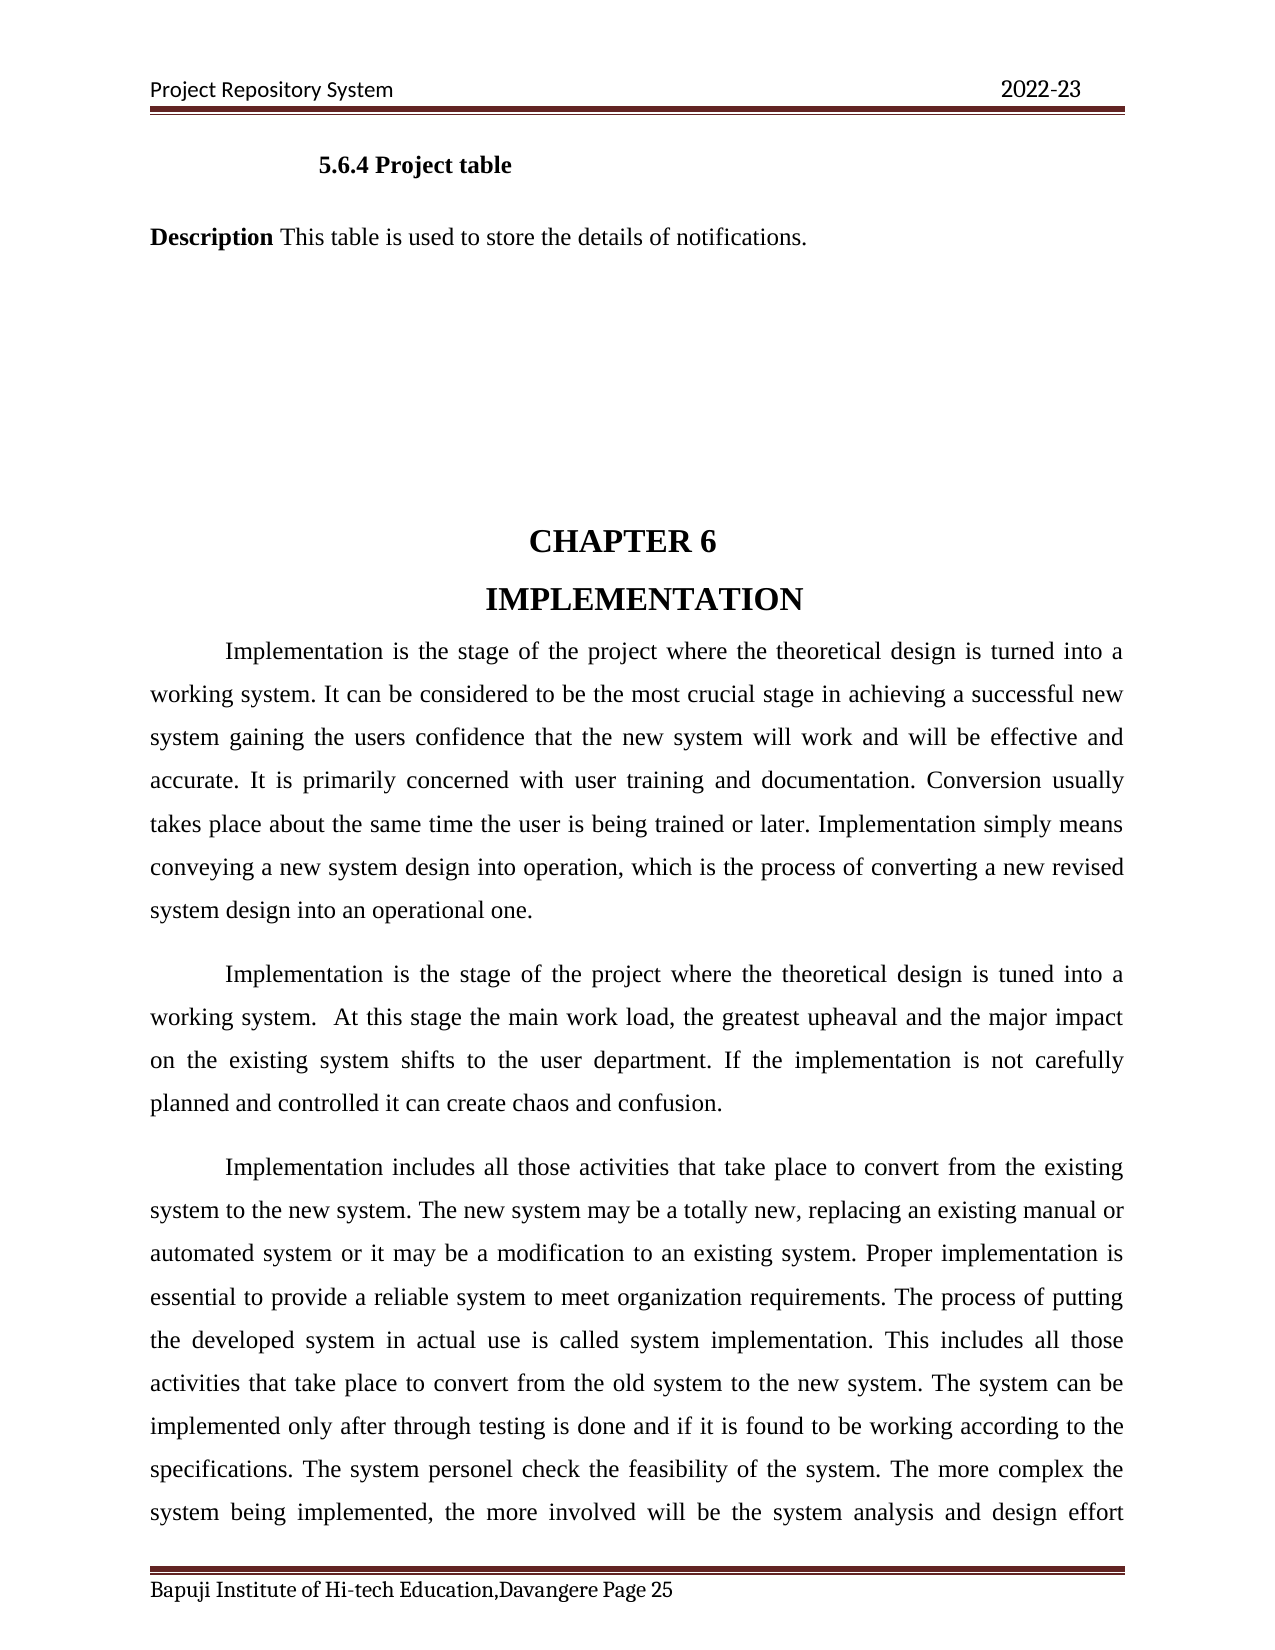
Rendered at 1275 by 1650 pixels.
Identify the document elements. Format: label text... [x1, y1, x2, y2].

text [150, 1152, 1125, 1526]
text CHAPTER 6 [150, 521, 1096, 559]
text 5.6.4 Project table [150, 150, 1125, 179]
text IMPLEMENTATION [185, 579, 1096, 617]
text Description This table is used to store the details of notifications. [150, 222, 1125, 251]
text Implementation is the stage of the project where the theoretical design is tuned into a working system. At this stage the main work load, the greatest upheaval and the major impact on the existing system shifts to the user department. If the implementation is not carefully planned and controlled it can create chaos and confusion. [150, 959, 1125, 1117]
text Implementation is the stage of the project where the theoretical design is turned into a working system. It can be considered to be the most crucial stage in achieving a successful new system gaining the users confidence that the new system will work and will be effective and accurate. It is primarily concerned with user training and documentation. Conversion usually takes place about the same time the user is being trained or later. Implementation simply means conveying a new system design into operation, which is the process of converting a new revised system design into an operational one. [150, 636, 1125, 924]
